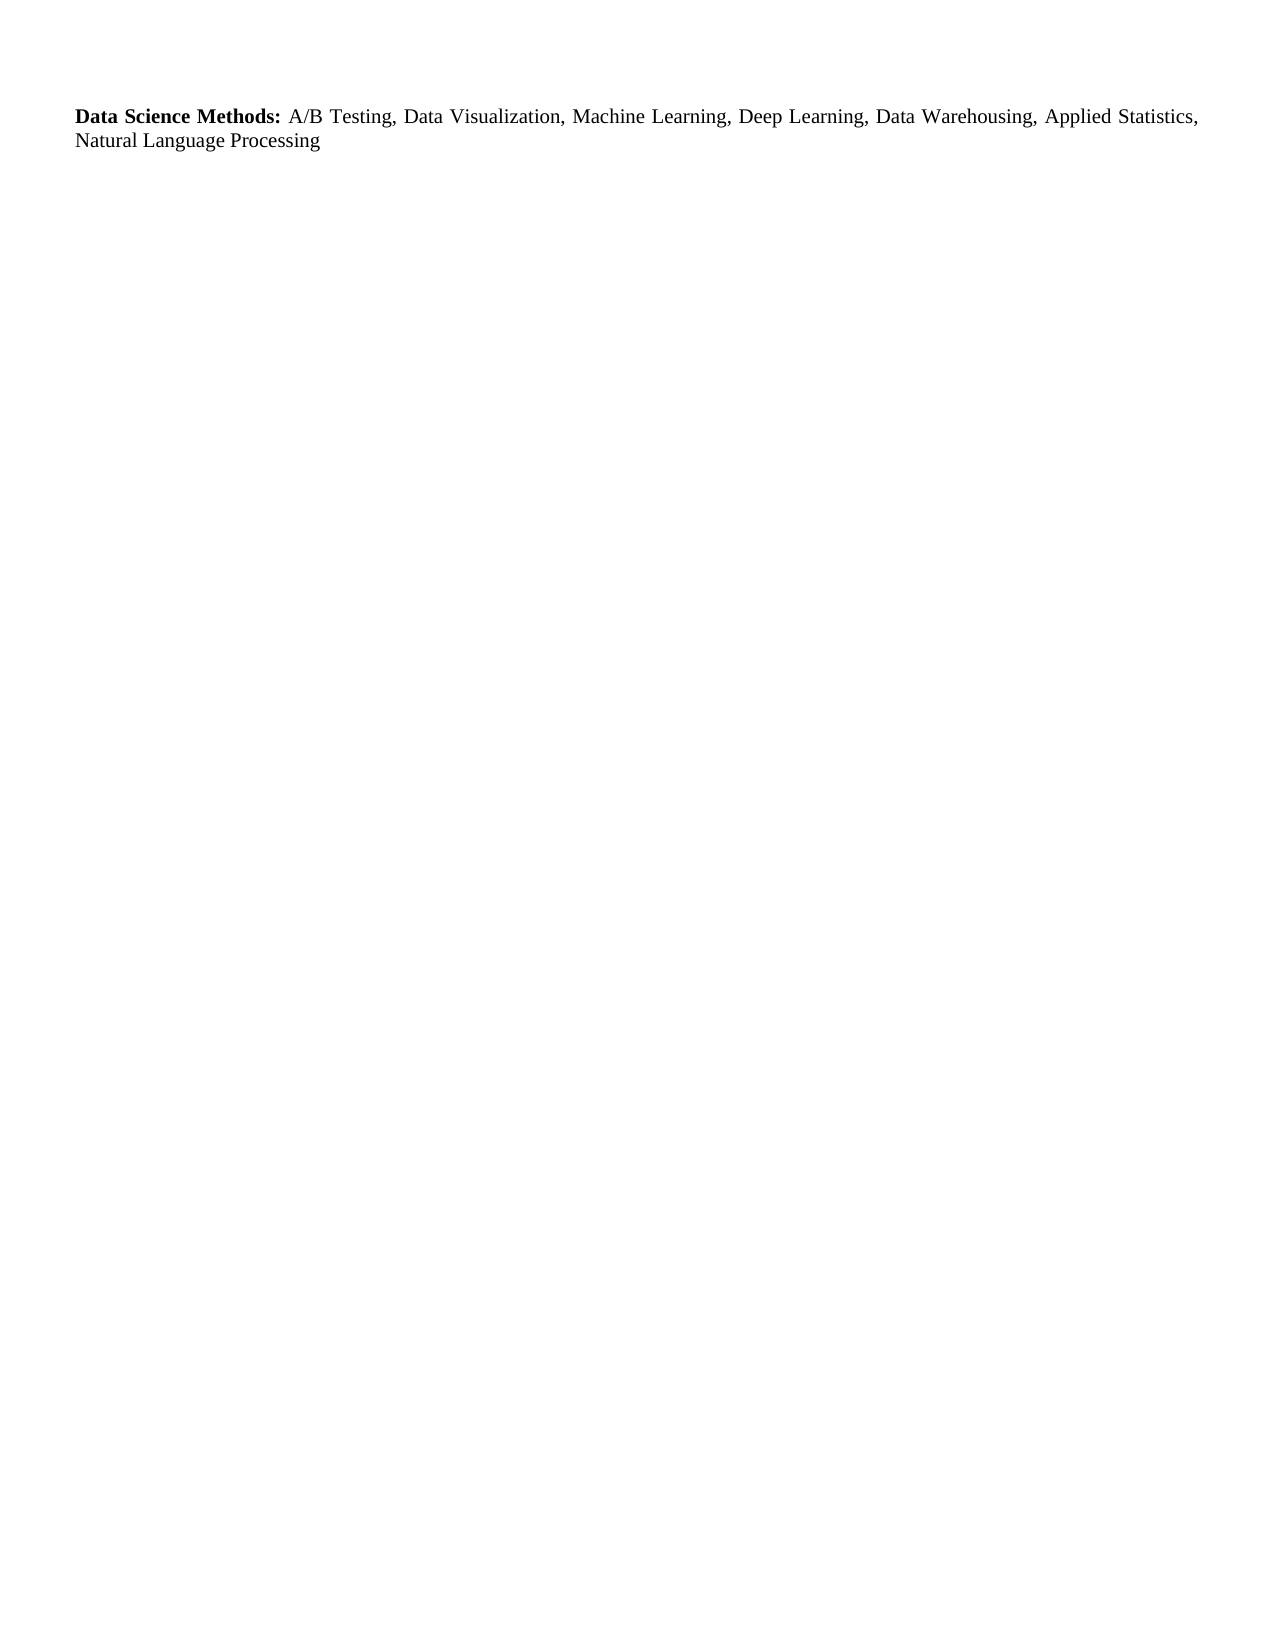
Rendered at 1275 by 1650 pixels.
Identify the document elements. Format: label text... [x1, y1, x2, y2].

text Data Science Methods: A/B Testing, Data Visualization, Machine Learning, Deep Learning, Data Warehousing, Applied Statistics, Natural Language Processing [75, 104, 1200, 152]
